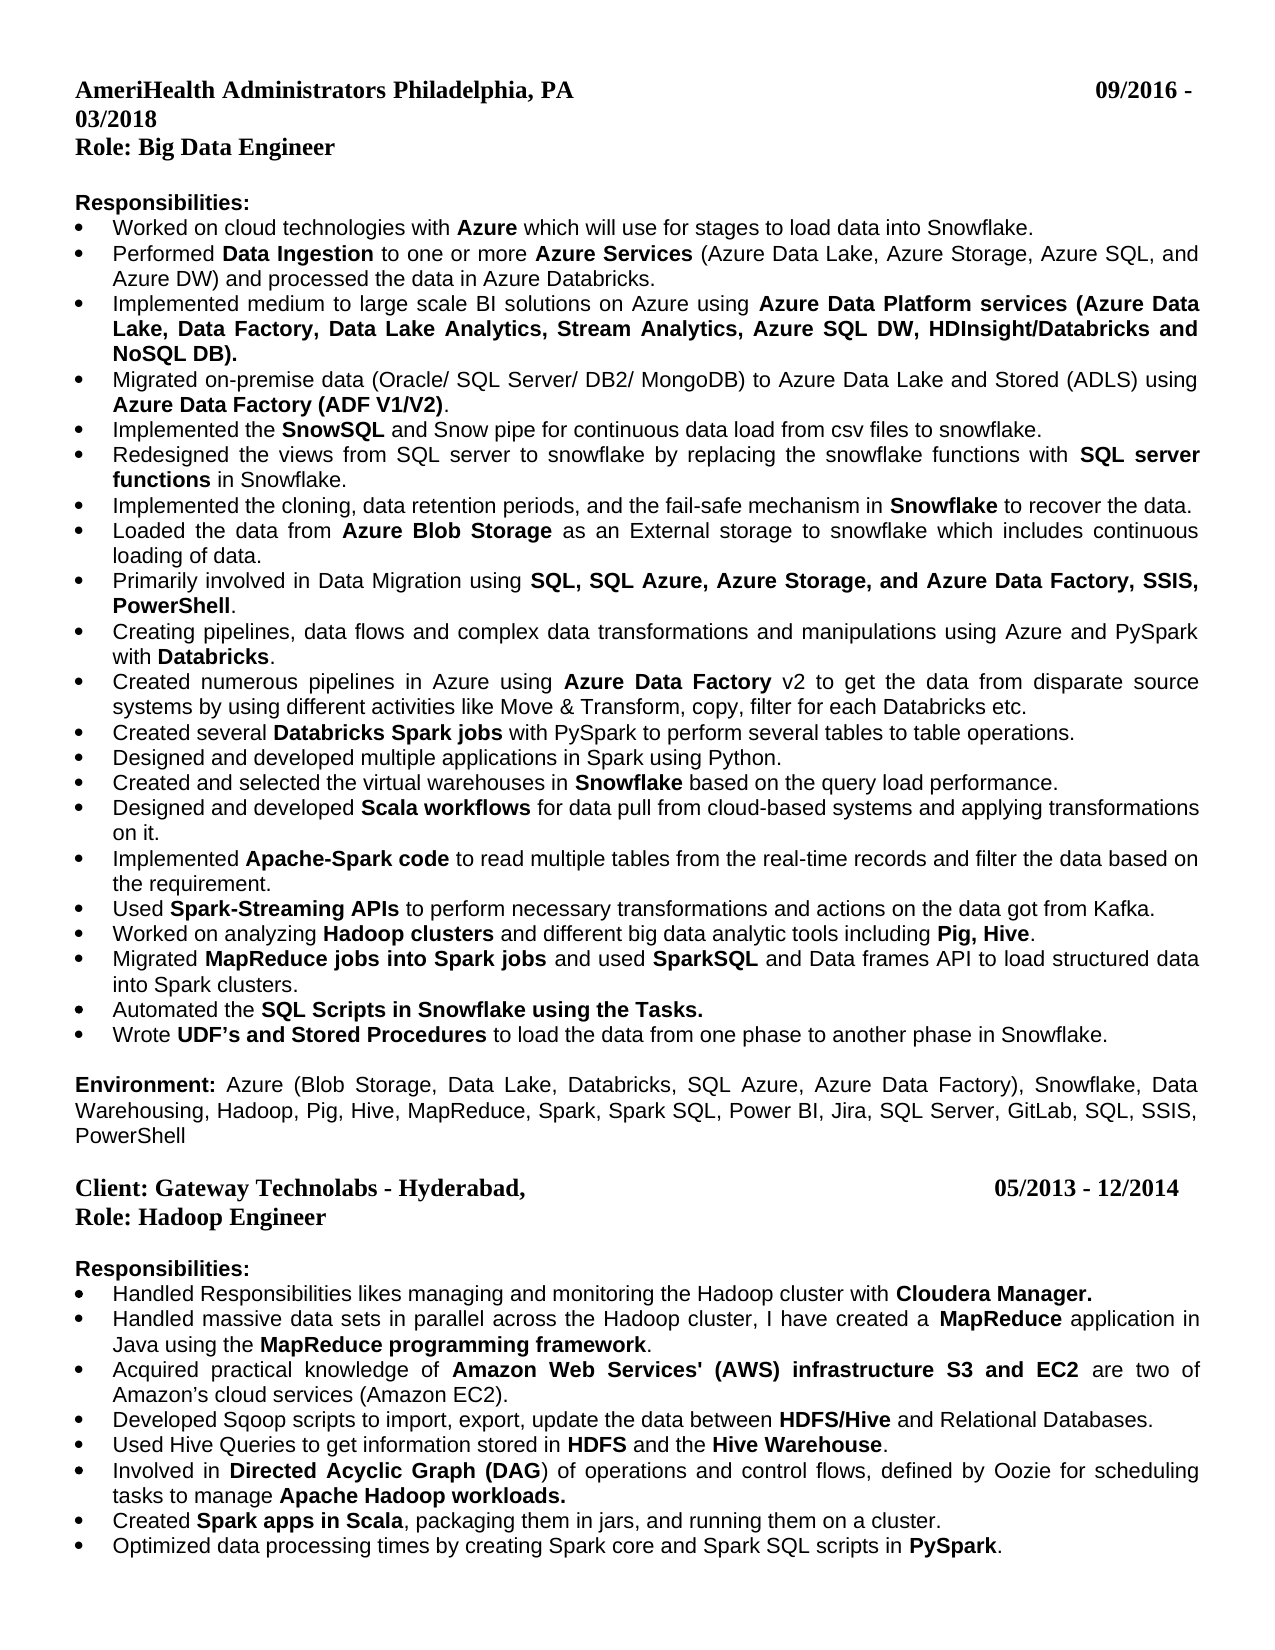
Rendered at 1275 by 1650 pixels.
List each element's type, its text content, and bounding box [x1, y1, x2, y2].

text Client: Gateway Technolabs - Hyderabad, 05/2013 - 12/2014 [75, 1173, 1200, 1202]
list Used Hive Queries to get information stored in HDFS and the Hive Warehouse. [75, 1432, 1200, 1457]
list Implemented the cloning, data retention periods, and the fail-safe mechanism in Snowflake to recover the data. [75, 492, 1200, 518]
text AmeriHealth Administrators Philadelphia, PA 09/2016 - 03/2018 [75, 75, 1200, 132]
text Responsibilities: [75, 1256, 1200, 1281]
list Designed and developed Scala workflows for data pull from cloud-based systems and applying transformations on it. [75, 795, 1200, 845]
list Primarily involved in Data Migration using SQL, SQL Azure, Azure Storage, and Azure Data Factory, SSIS, PowerShell. [75, 568, 1200, 618]
list Worked on cloud technologies with Azure which will use for stages to load data into Snowflake. [75, 215, 1200, 240]
text Environment: Azure (Blob Storage, Data Lake, Databricks, SQL Azure, Azure Data Factory), Snowflake, Data Warehousing, Hadoop, Pig, Hive, MapReduce, Spark, Spark SQL, Power BI, Jira, SQL Server, GitLab, SQL, SSIS, PowerShell [75, 1072, 1200, 1148]
text Role: Big Data Engineer [75, 132, 1200, 161]
list Involved in Directed Acyclic Graph (DAG) of operations and control flows, defined by Oozie for scheduling tasks to manage Apache Hadoop workloads. [75, 1457, 1200, 1508]
list Implemented Apache-Spark code to read multiple tables from the real-time records and filter the data based on the requirement. [75, 845, 1200, 896]
list Implemented the SnowSQL and Snow pipe for continuous data load from csv files to snowflake. [75, 417, 1200, 442]
list Loaded the data from Azure Blob Storage as an External storage to snowflake which includes continuous loading of data. [75, 518, 1200, 568]
list Performed Data Ingestion to one or more Azure Services (Azure Data Lake, Azure Storage, Azure SQL, and Azure DW) and processed the data in Azure Databricks. [75, 240, 1200, 291]
text Role: Hadoop Engineer [75, 1202, 1200, 1231]
list Creating pipelines, data flows and complex data transformations and manipulations using Azure and PySpark with Databricks. [75, 618, 1200, 669]
list Wrote UDF’s and Stored Procedures to load the data from one phase to another phase in Snowflake. [75, 1022, 1200, 1047]
list Acquired practical knowledge of Amazon Web Services' (AWS) infrastructure S3 and EC2 are two of Amazon’s cloud services (Amazon EC2). [75, 1357, 1200, 1407]
list Worked on analyzing Hadoop clusters and different big data analytic tools including Pig, Hive. [75, 921, 1200, 946]
list Created several Databricks Spark jobs with PySpark to perform several tables to table operations. [75, 719, 1200, 744]
list Optimized data processing times by creating Spark core and Spark SQL scripts in PySpark. [75, 1533, 1200, 1558]
list Used Spark-Streaming APIs to perform necessary transformations and actions on the data got from Kafka. [75, 896, 1200, 921]
list Developed Sqoop scripts to import, export, update the data between HDFS/Hive and Relational Databases. [75, 1407, 1200, 1432]
list Handled Responsibilities likes managing and monitoring the Hadoop cluster with Cloudera Manager. [75, 1281, 1200, 1306]
list Automated the SQL Scripts in Snowflake using the Tasks. [75, 997, 1200, 1022]
list Handled massive data sets in parallel across the Hadoop cluster, I have created a MapReduce application in Java using the MapReduce programming framework. [75, 1306, 1200, 1357]
list Created and selected the virtual warehouses in Snowflake based on the query load performance. [75, 770, 1200, 795]
text Responsibilities: [75, 190, 1200, 215]
list Migrated MapReduce jobs into Spark jobs and used SparkSQL and Data frames API to load structured data into Spark clusters. [75, 946, 1200, 997]
list Designed and developed multiple applications in Spark using Python. [75, 744, 1200, 770]
list Migrated on-premise data (Oracle/ SQL Server/ DB2/ MongoDB) to Azure Data Lake and Stored (ADLS) using Azure Data Factory (ADF V1/V2). [75, 366, 1200, 417]
list Implemented medium to large scale BI solutions on Azure using Azure Data Platform services (Azure Data Lake, Data Factory, Data Lake Analytics, Stream Analytics, Azure SQL DW, HDInsight/Databricks and NoSQL DB). [75, 291, 1200, 366]
list Created numerous pipelines in Azure using Azure Data Factory v2 to get the data from disparate source systems by using different activities like Move & Transform, copy, filter for each Databricks etc. [75, 669, 1200, 719]
list Created Spark apps in Scala, packaging them in jars, and running them on a cluster. [75, 1508, 1200, 1533]
list Redesigned the views from SQL server to snowflake by replacing the snowflake functions with SQL server functions in Snowflake. [75, 442, 1200, 492]
